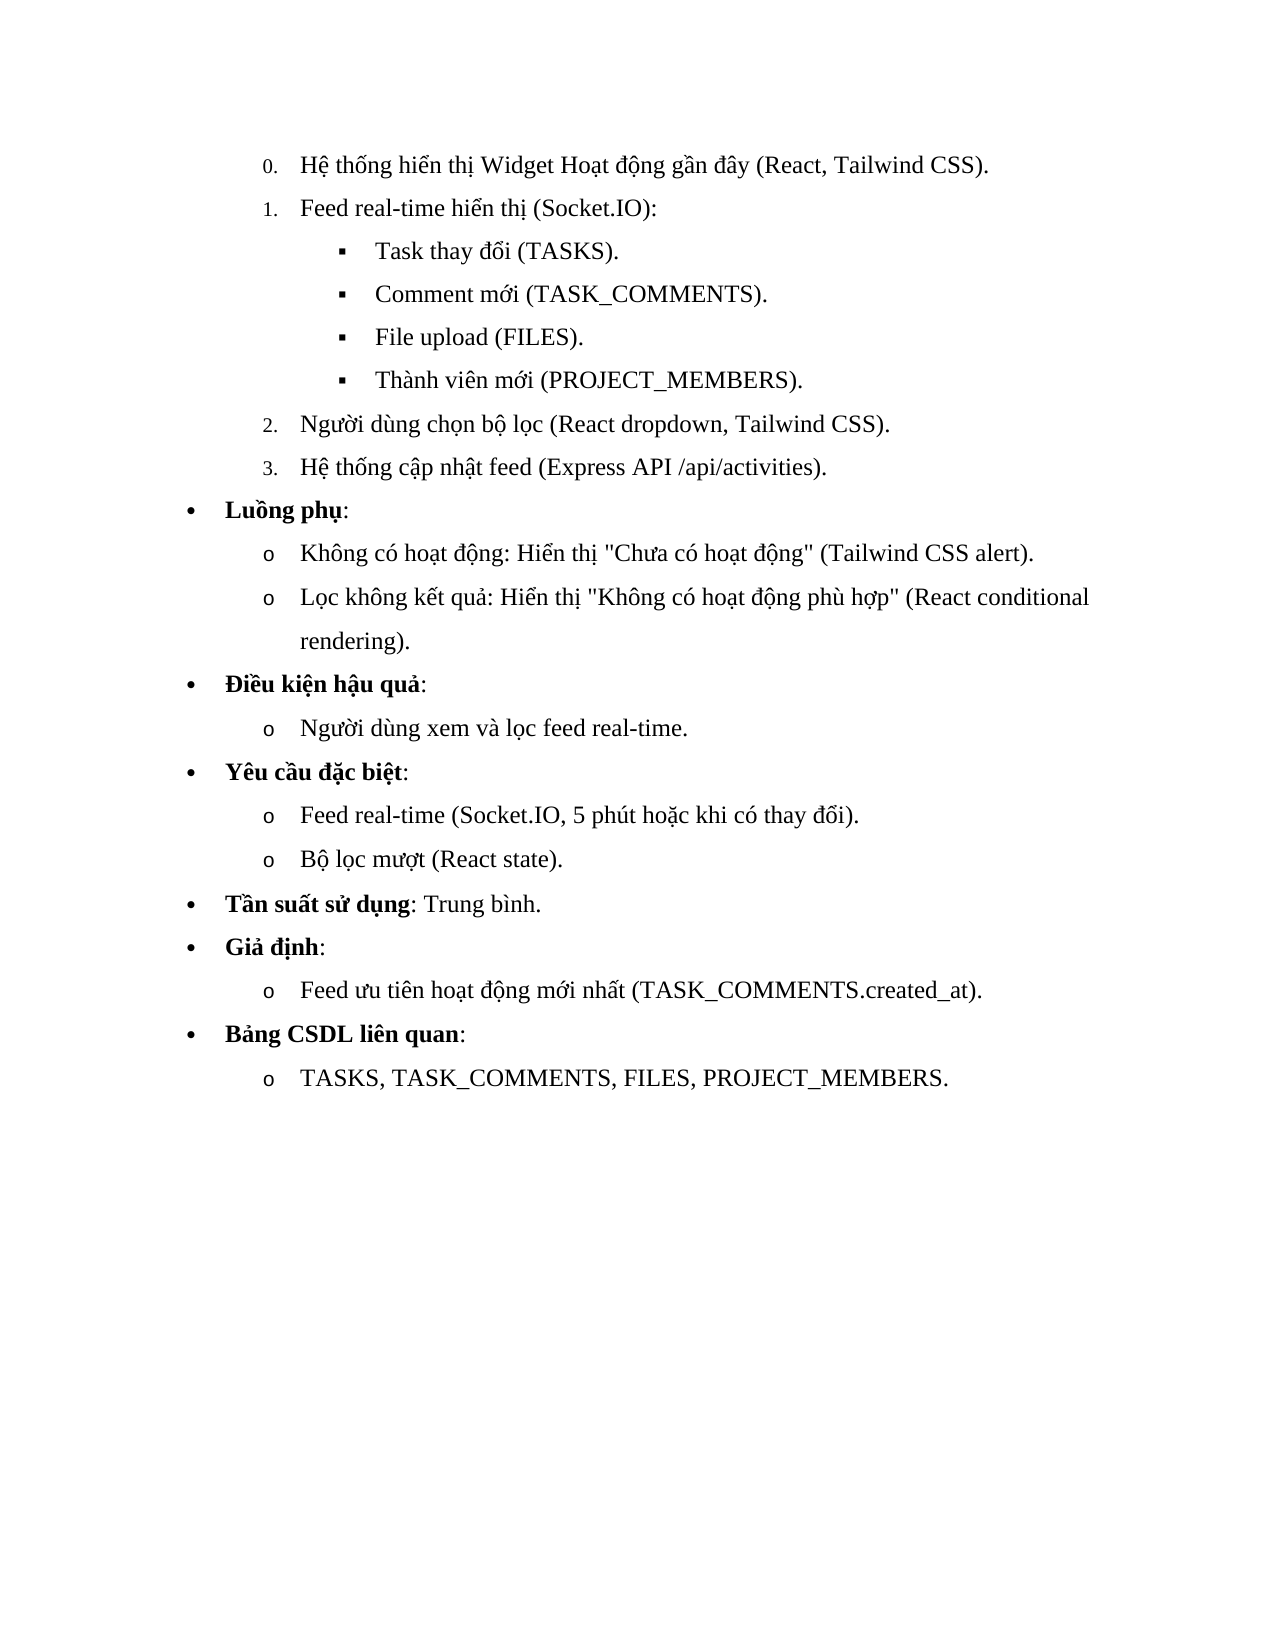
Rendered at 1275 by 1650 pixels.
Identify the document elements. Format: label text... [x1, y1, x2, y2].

list File upload (FILES). [337, 322, 1125, 351]
list Yêu cầu đặc biệt: [187, 757, 1125, 786]
list Bảng CSDL liên quan: [187, 1019, 1125, 1048]
list TASKS, TASK_COMMENTS, FILES, PROJECT_MEMBERS. [262, 1063, 1125, 1092]
list Feed real-time hiển thị (Socket.IO): [262, 193, 1125, 222]
list Hệ thống cập nhật feed (Express API /api/activities). [262, 452, 1125, 481]
list Giả định: [187, 932, 1125, 961]
list Thành viên mới (PROJECT_MEMBERS). [337, 366, 1125, 394]
list Tần suất sử dụng: Trung bình. [187, 889, 1125, 918]
list Điều kiện hậu quả: [187, 669, 1125, 698]
list Lọc không kết quả: Hiển thị "Không có hoạt động phù hợp" (React conditional rendering). [262, 582, 1125, 655]
list Hệ thống hiển thị Widget Hoạt động gần đây (React, Tailwind CSS). [262, 150, 1125, 179]
list Comment mới (TASK_COMMENTS). [337, 279, 1125, 308]
list Bộ lọc mượt (React state). [262, 844, 1125, 874]
list Feed real-time (Socket.IO, 5 phút hoặc khi có thay đổi). [262, 800, 1125, 830]
list Người dùng xem và lọc feed real-time. [262, 713, 1125, 742]
list Luồng phụ: [187, 495, 1125, 524]
list Người dùng chọn bộ lọc (React dropdown, Tailwind CSS). [262, 409, 1125, 437]
list Không có hoạt động: Hiển thị "Chưa có hoạt động" (Tailwind CSS alert). [262, 538, 1125, 568]
list Task thay đổi (TASKS). [337, 236, 1125, 265]
list Feed ưu tiên hoạt động mới nhất (TASK_COMMENTS.created_at). [262, 975, 1125, 1005]
